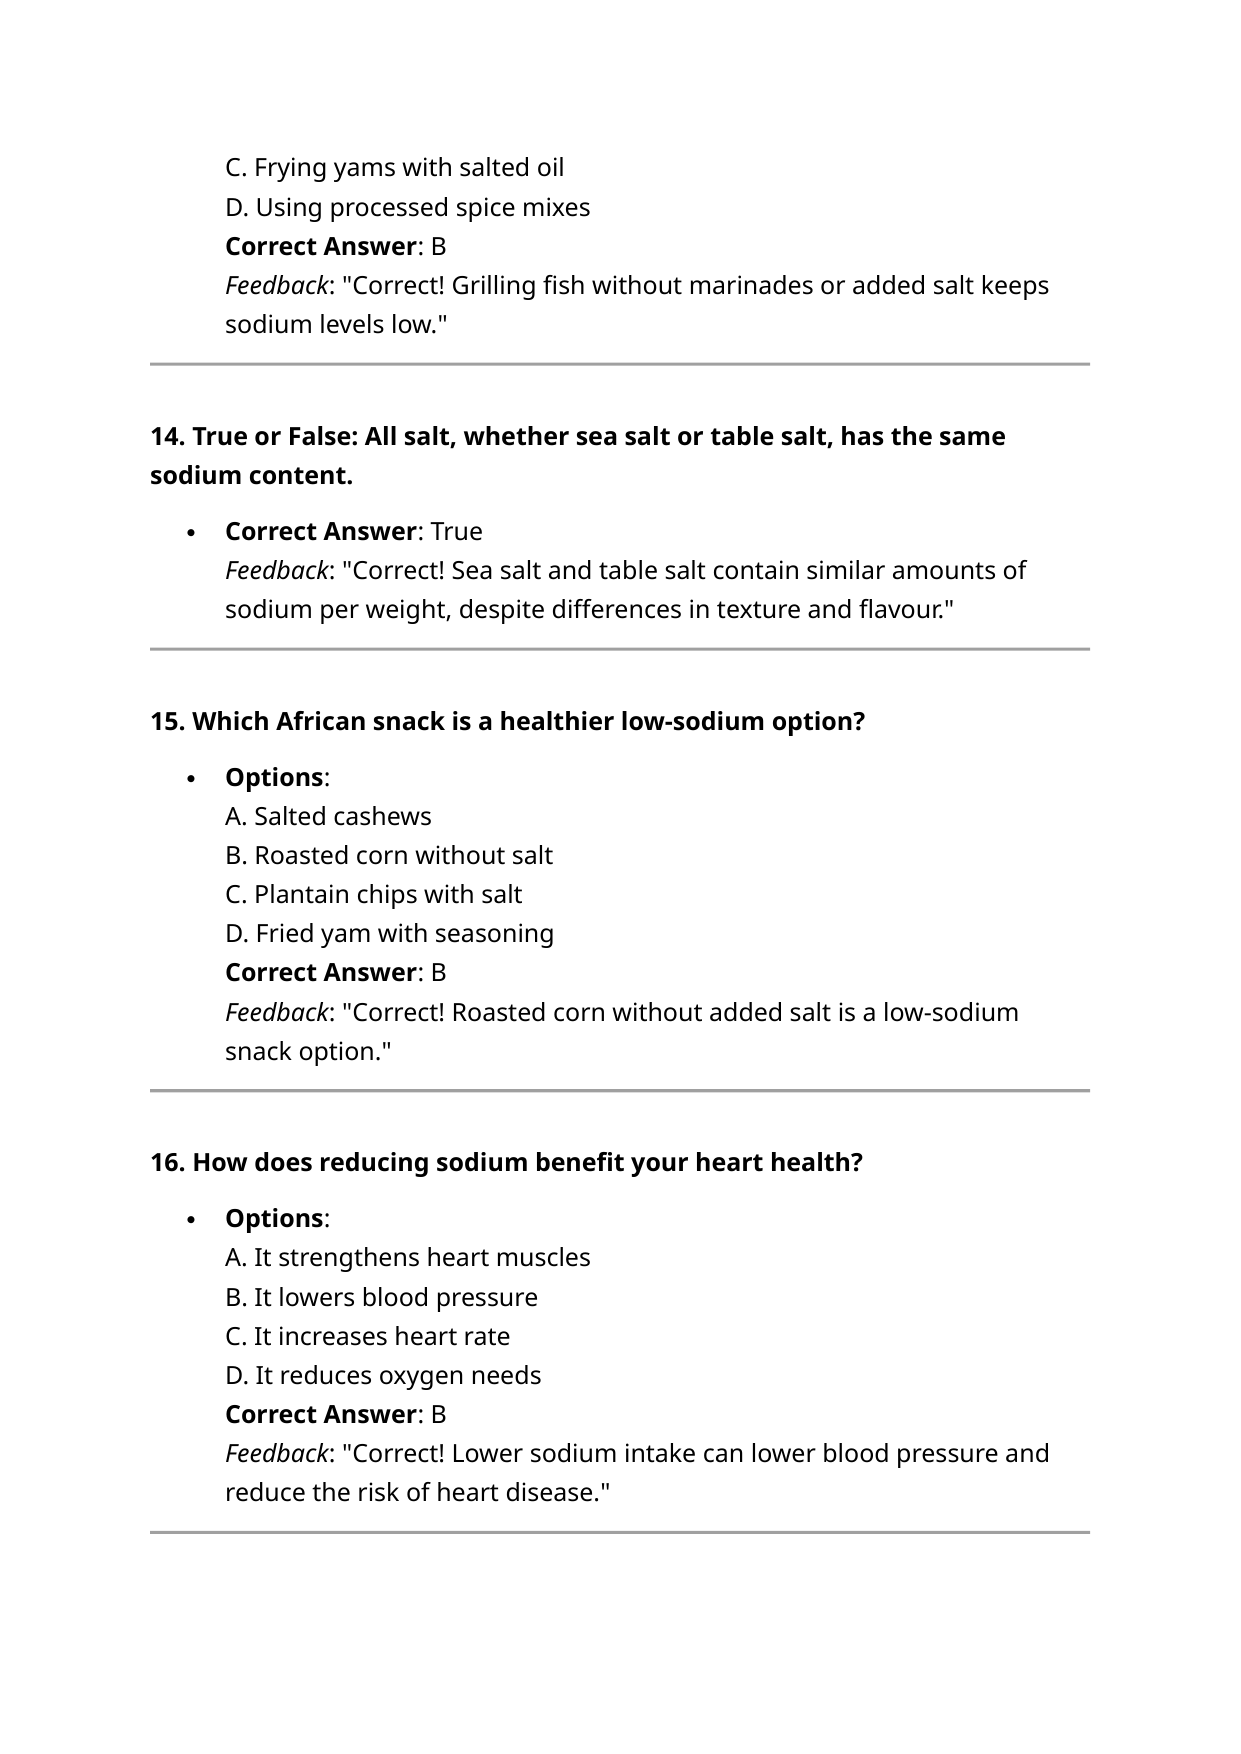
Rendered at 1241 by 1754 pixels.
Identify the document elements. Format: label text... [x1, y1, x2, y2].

list Correct Answer: True Feedback: "Correct! Sea salt and table salt contain similar amounts of sodium per weight, despite differences in texture and flavour." [187, 513, 1090, 626]
list Options: A. Salted cashews B. Roasted corn without salt C. Plantain chips with salt D. Fried yam with seasoning Correct Answer: B Feedback: "Correct! Roasted corn without added salt is a low-sodium snack option." [187, 759, 1090, 1067]
list Options: A. It strengthens heart muscles B. It lowers blood pressure C. It increases heart rate D. It reduces oxygen needs Correct Answer: B Feedback: "Correct! Lower sodium intake can lower blood pressure and reduce the risk of heart disease." [187, 1201, 1090, 1509]
text 16. How does reducing sodium benefit your heart health? [150, 1145, 1090, 1179]
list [187, 150, 1090, 341]
text 15. Which African snack is a healthier low-sodium option? [150, 703, 1090, 737]
text 14. True or False: All salt, whether sea salt or table salt, has the same sodium content. [150, 418, 1090, 492]
